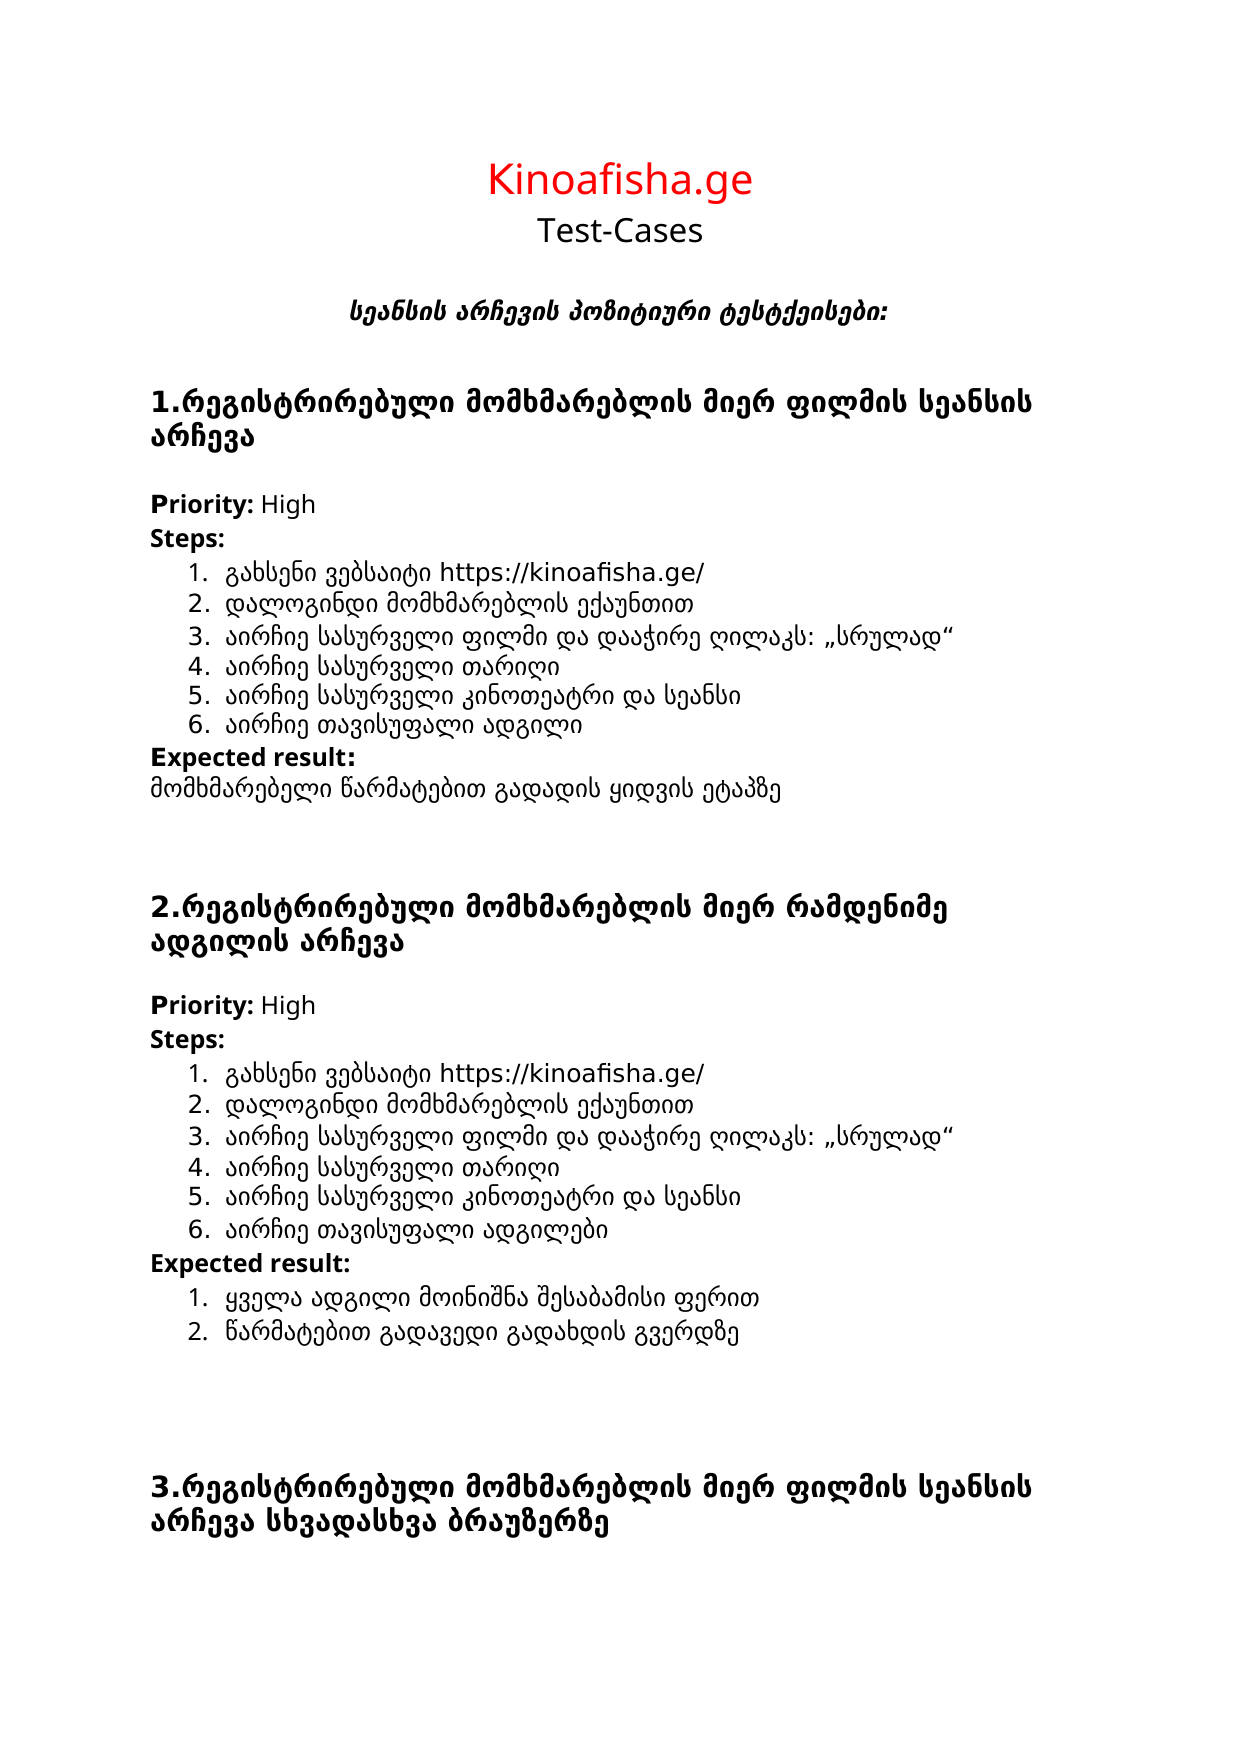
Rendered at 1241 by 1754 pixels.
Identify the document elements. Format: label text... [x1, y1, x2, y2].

list აირჩიე სასურველი კინოთეატრი და სეანსი [187, 682, 1090, 711]
text Kinoafisha.ge [150, 150, 1090, 207]
list დალოგინდი მომხმარებლის ექაუნთით [187, 589, 1090, 618]
list აირჩიე სასურველი კინოთეატრი და სეანსი [187, 1182, 1090, 1211]
text 3.რეგისტრირებული მომხმარებლის მიერ ფილმის სეანსის არჩევა სხვადასხვა ბრაუზერზე [150, 1471, 1090, 1538]
text 2.რეგისტრირებული მომხმარებლის მიერ რამდენიმე ადგილის არჩევა [150, 891, 1090, 958]
list წარმატებით გადავედი გადახდის გვერდზე [187, 1314, 1090, 1348]
list ყველა ადგილი მოინიშნა შესაბამისი ფერით [187, 1279, 1090, 1314]
text Steps: [150, 521, 1090, 555]
text სეანსის არჩევის პოზიტიური ტესტქეისები: [150, 298, 1090, 327]
text Test-Cases [150, 207, 1090, 252]
text მომხმარებელი წარმატებით გადადის ყიდვის ეტაპზე [150, 774, 1090, 803]
list აირჩიე სასურველი ფილმი და დააჭირე ღილაკს: „სრულად“ [187, 1119, 1090, 1153]
text Expected result: [150, 740, 1090, 774]
text Steps: [150, 1022, 1090, 1056]
text Expected result: [150, 1246, 1090, 1279]
list აირჩიე სასურველი თარიღი [187, 1153, 1090, 1182]
text 1.რეგისტრირებული მომხმარებლის მიერ ფილმის სეანსის არჩევა [150, 385, 1090, 453]
list აირჩიე სასურველი ფილმი და დააჭირე ღილაკს: „სრულად“ [187, 618, 1090, 652]
text Priority: High [150, 988, 1090, 1022]
list აირჩიე თავისუფალი ადგილი [187, 711, 1090, 740]
list აირჩიე სასურველი თარიღი [187, 652, 1090, 682]
list დალოგინდი მომხმარებლის ექაუნთით [187, 1090, 1090, 1119]
list გახსენი ვებსაიტი https://kinoafisha.ge/ [187, 1056, 1090, 1090]
list აირჩიე თავისუფალი ადგილები [187, 1211, 1090, 1246]
list გახსენი ვებსაიტი https://kinoafisha.ge/ [187, 555, 1090, 589]
text Priority: High [150, 487, 1090, 521]
